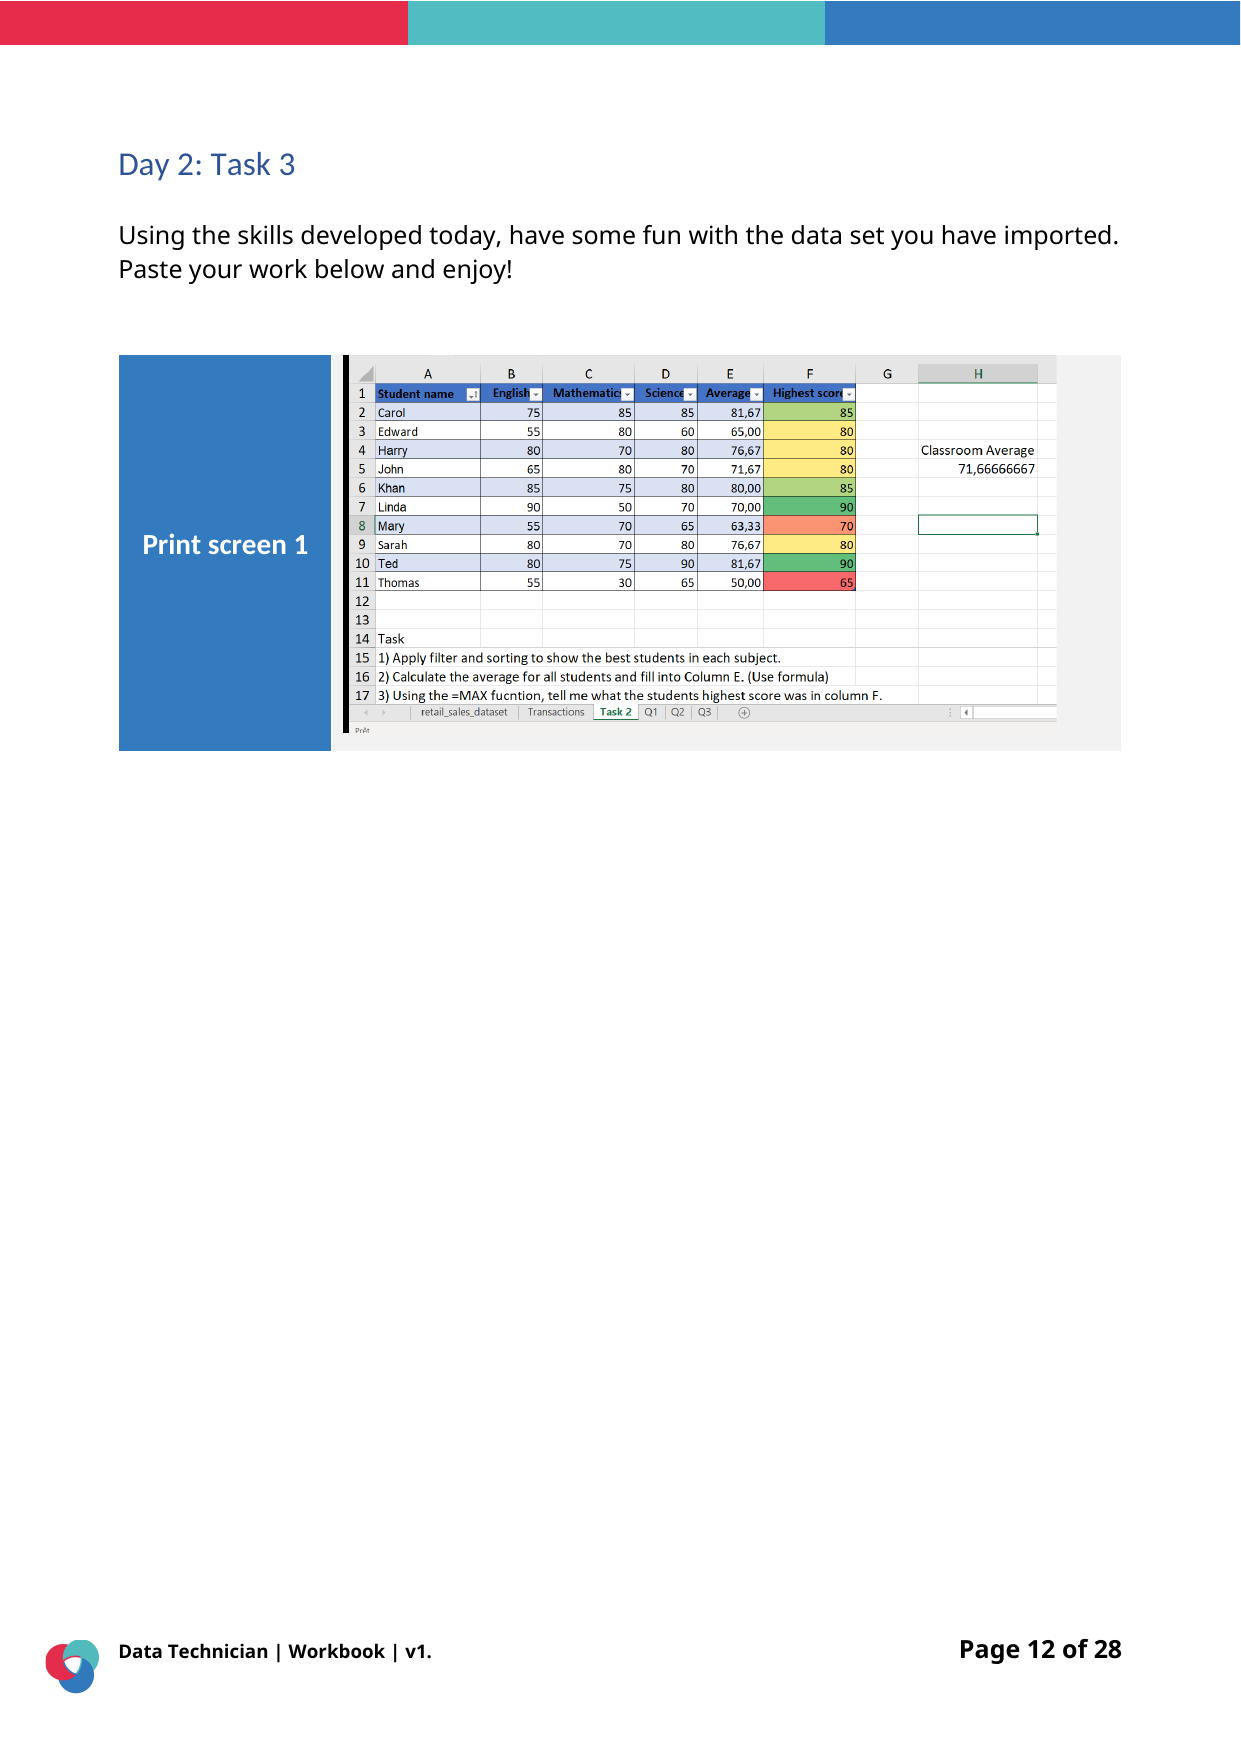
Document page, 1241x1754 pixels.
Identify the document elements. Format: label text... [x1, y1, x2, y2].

table_header Print screen 1 [119, 355, 331, 751]
text Using the skills developed today, have some fun with the data set you have imported. Paste your work below and enjoy! [118, 218, 1122, 286]
picture [343, 355, 1057, 733]
subtitle Day 2: Task 3 [118, 143, 1122, 184]
picture [45, 1640, 100, 1694]
table_header [332, 355, 1121, 751]
